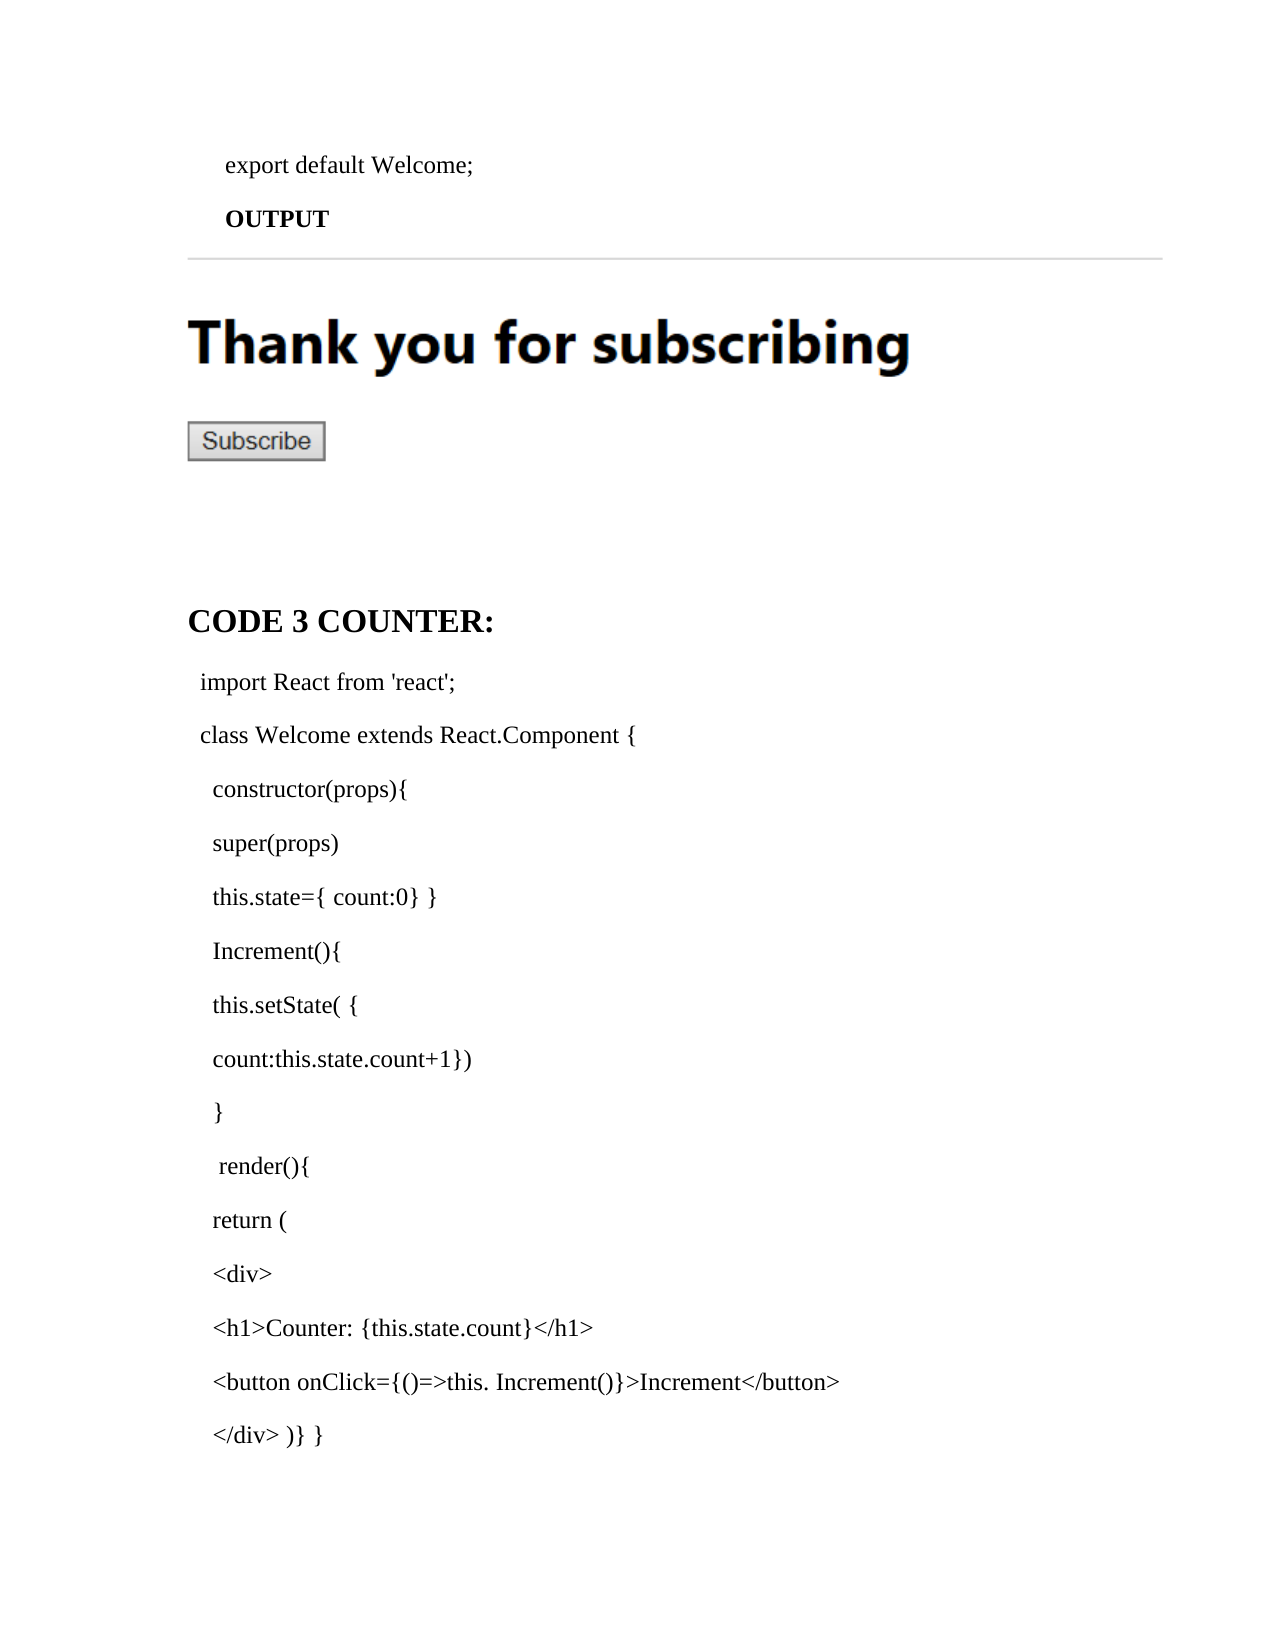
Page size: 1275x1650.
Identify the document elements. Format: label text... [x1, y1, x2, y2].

text import React from 'react'; [187, 667, 1125, 695]
text <button onClick={()=>this. Increment()}>Increment</button> [187, 1367, 1125, 1396]
text this.setState( { [187, 990, 1125, 1018]
text export default Welcome; [150, 150, 1125, 179]
text Increment(){ [187, 936, 1125, 965]
picture [187, 257, 1163, 577]
text class Welcome extends React.Component { [187, 721, 1125, 749]
text render(){ [187, 1151, 1125, 1180]
text this.state={ count:0} } [187, 882, 1125, 911]
text return ( [187, 1205, 1125, 1234]
text <h1>Counter: {this.state.count}</h1> [187, 1313, 1125, 1342]
text OUTPUT [150, 204, 1125, 233]
text CODE 3 COUNTER: [150, 602, 1125, 640]
text } [187, 1097, 1125, 1126]
text <div> [187, 1259, 1125, 1288]
text constructor(props){ [187, 774, 1125, 803]
text super(props) [187, 828, 1125, 857]
text count:this.state.count+1}) [187, 1044, 1125, 1072]
text </div> )} } [187, 1421, 1125, 1449]
